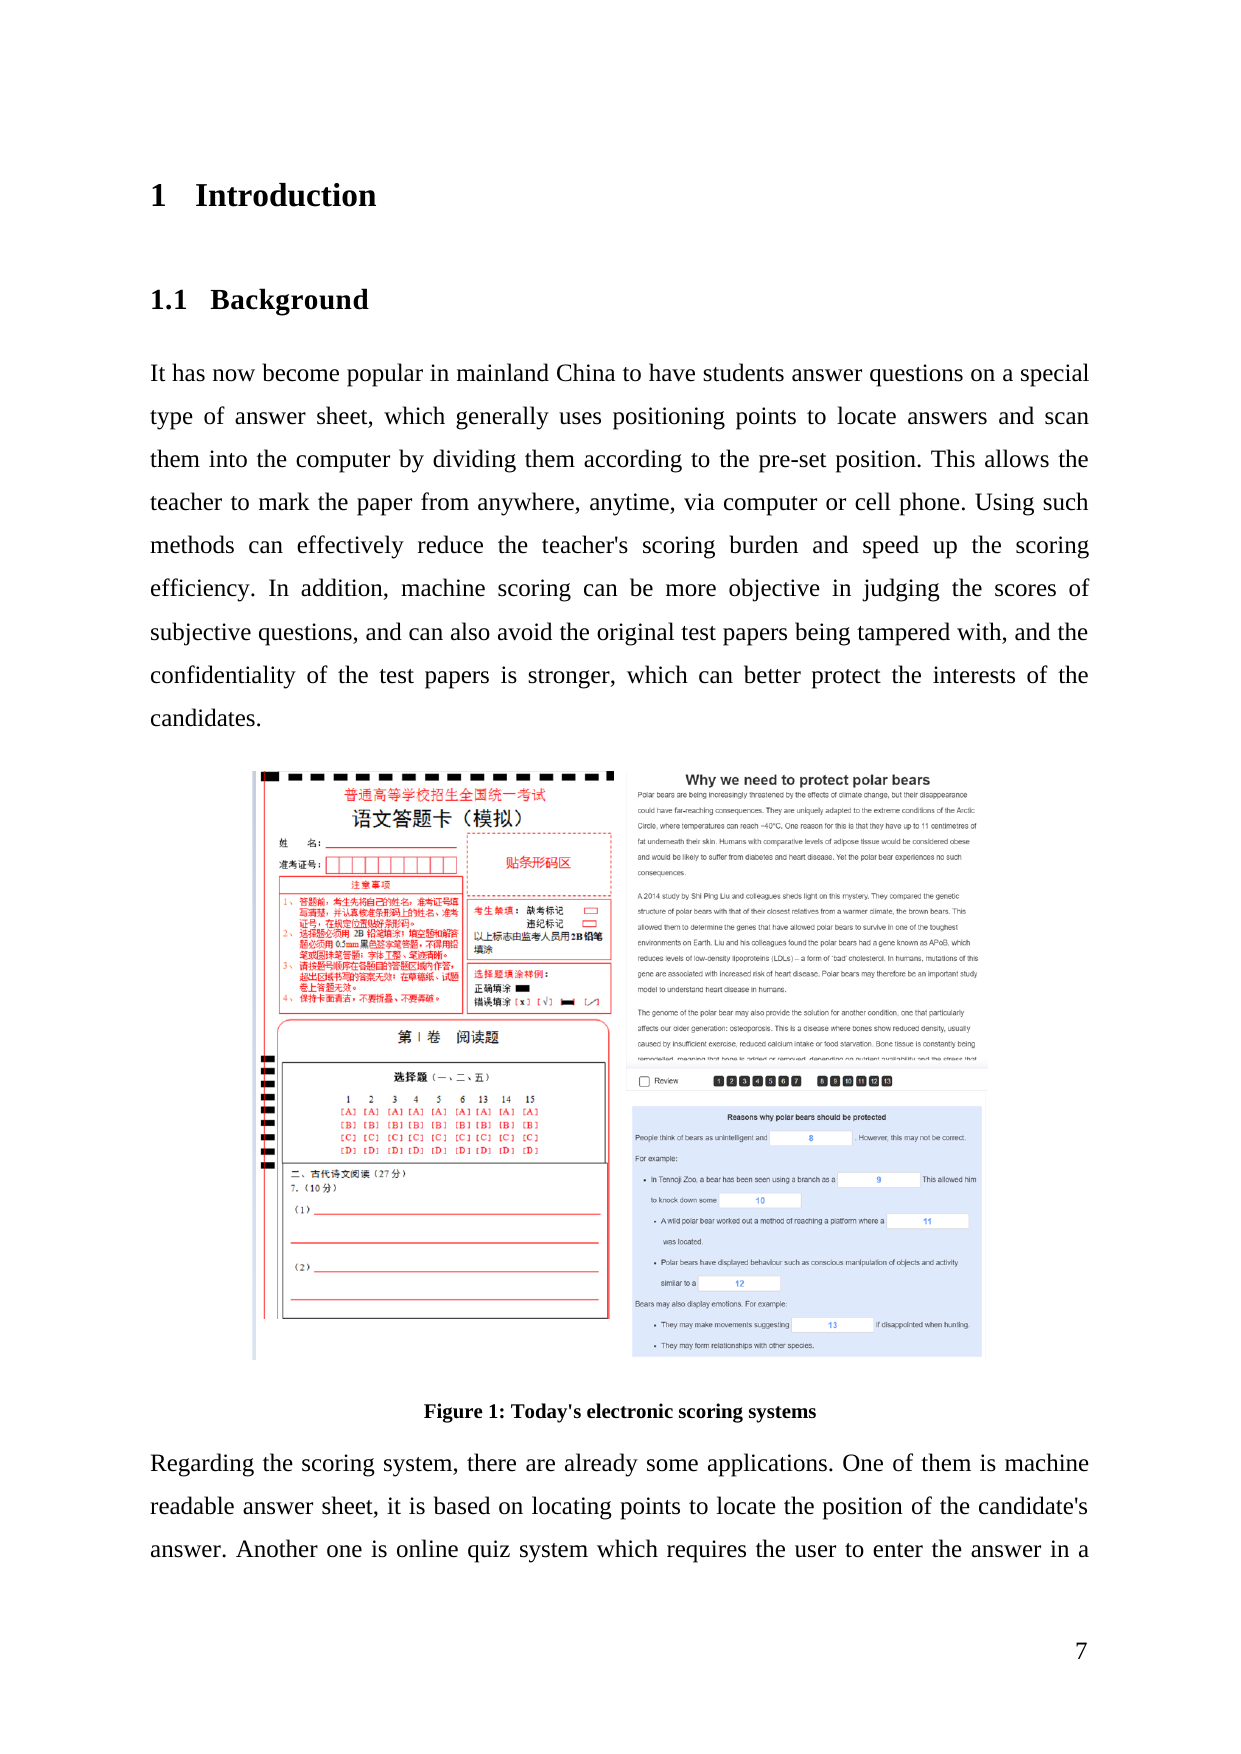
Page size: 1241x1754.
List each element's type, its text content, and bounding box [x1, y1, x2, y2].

text Figure 1: Today's electronic scoring systems [150, 1399, 1090, 1423]
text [150, 1448, 1090, 1563]
picture [252, 771, 988, 1360]
text It has now become popular in mainland China to have students answer questions on a special type of answer sheet, which generally uses positioning points to locate answers and scan them into the computer by dividing them according to the pre-set position. This allows the teacher to mark the paper from anywhere, anytime, via computer or cell phone. Using such methods can effectively reduce the teacher's scoring burden and speed up the scoring efficiency. In addition, machine scoring can be more objective in judging the scores of subjective questions, and can also avoid the original test papers being tampered with, and the confidentiality of the test papers is stronger, which can better protect the interests of the candidates. [150, 358, 1090, 732]
subtitle Introduction [150, 175, 1090, 213]
subtitle Background [150, 282, 1090, 316]
